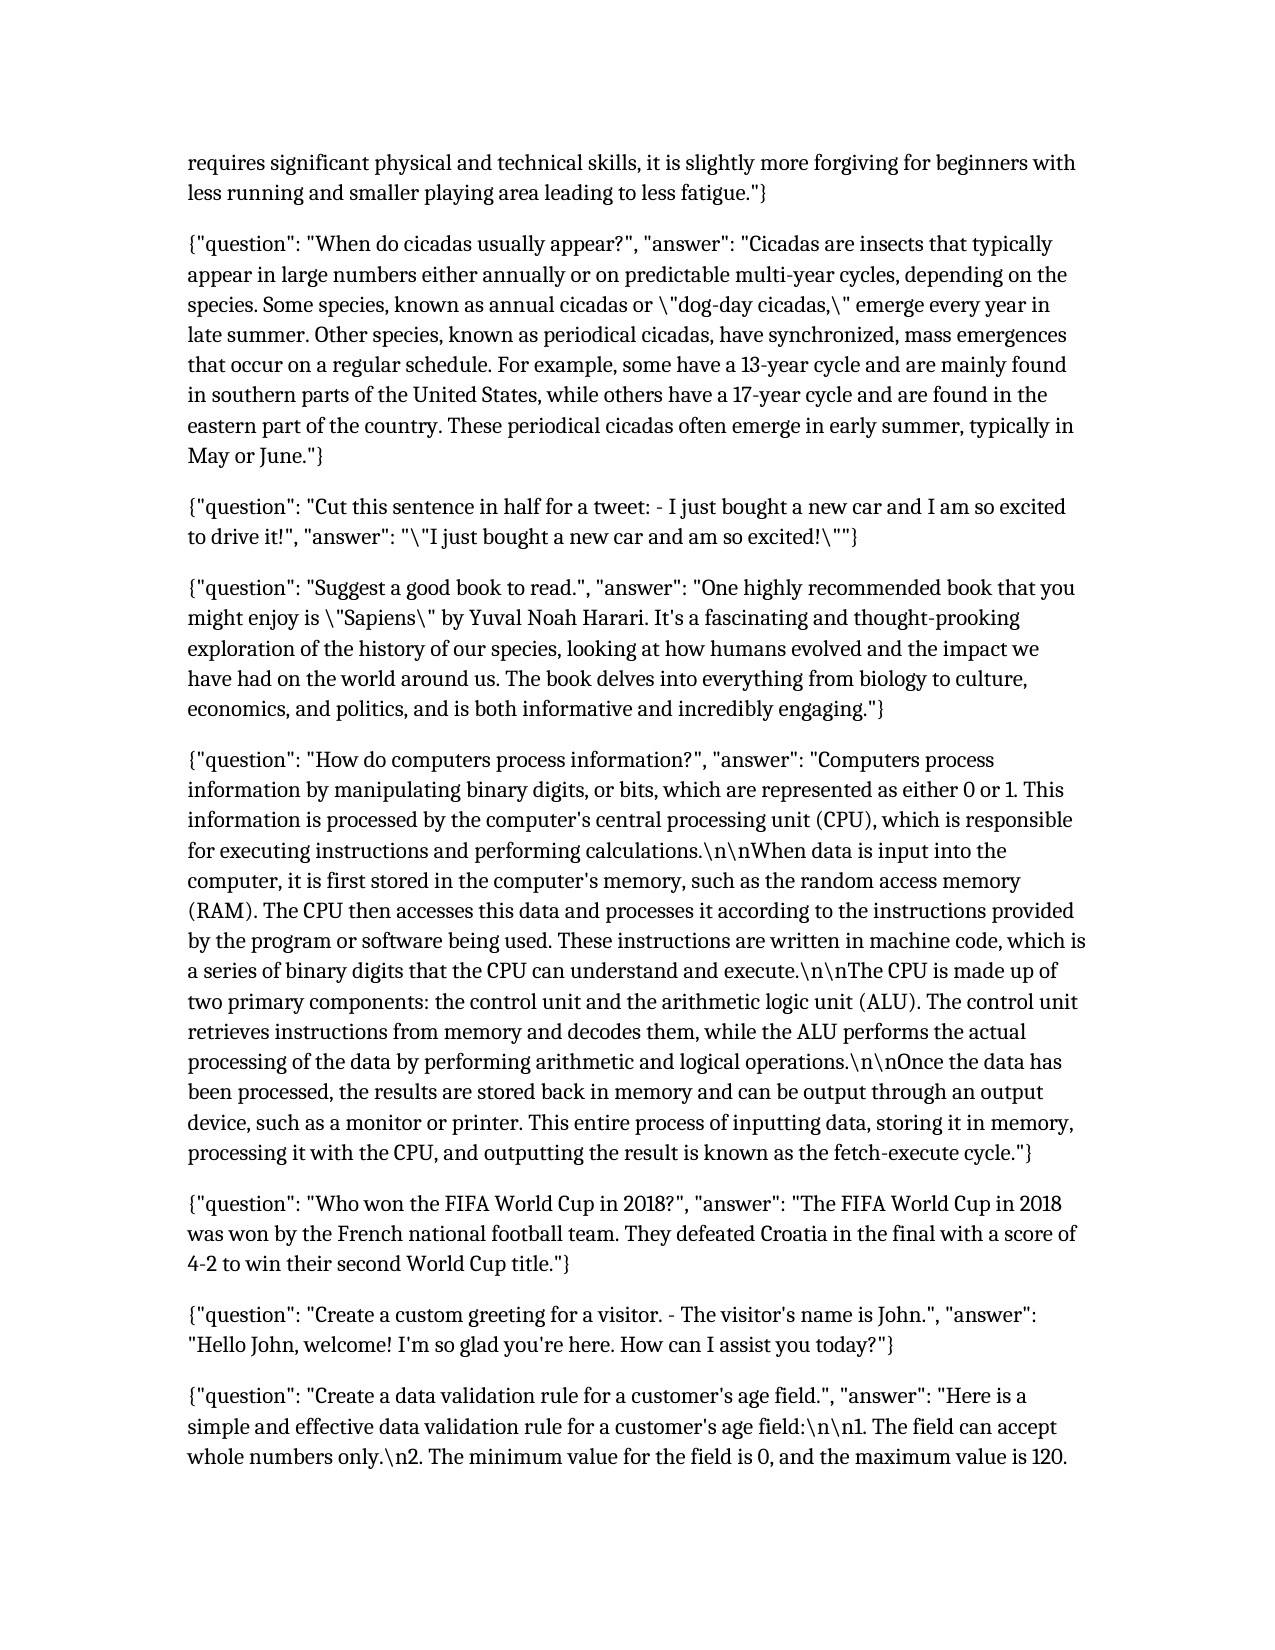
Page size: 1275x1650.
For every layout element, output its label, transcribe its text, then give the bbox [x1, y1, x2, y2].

text {"question": "Suggest a good book to read.", "answer": "One highly recommended book that you might enjoy is \"Sapiens\" by Yuval Noah Harari. It's a fascinating and thought-prooking exploration of the history of our species, looking at how humans evolved and the impact we have had on the world around us. The book delves into everything from biology to culture, economics, and politics, and is both informative and incredibly engaging."} [187, 575, 1087, 722]
text {"question": "When do cicadas usually appear?", "answer": "Cicadas are insects that typically appear in large numbers either annually or on predictable multi-year cycles, depending on the species. Some species, known as annual cicadas or \"dog-day cicadas,\" emerge every year in late summer. Other species, known as periodical cicadas, have synchronized, mass emergences that occur on a regular schedule. For example, some have a 13-year cycle and are mainly found in southern parts of the United States, while others have a 17-year cycle and are found in the eastern part of the country. These periodical cicadas often emerge in early summer, typically in May or June."} [187, 231, 1087, 469]
text {"question": "Cut this sentence in half for a tweet: - I just bought a new car and I am so excited to drive it!", "answer": "\"I just bought a new car and am so excited!\""} [187, 494, 1087, 550]
text {"question": "Who won the FIFA World Cup in 2018?", "answer": "The FIFA World Cup in 2018 was won by the French national football team. They defeated Croatia in the final with a score of 4-2 to win their second World Cup title."} [187, 1191, 1087, 1277]
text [187, 150, 1087, 207]
text {"question": "How do computers process information?", "answer": "Computers process information by manipulating binary digits, or bits, which are represented as either 0 or 1. This information is processed by the computer's central processing unit (CPU), which is responsible for executing instructions and performing calculations.\n\nWhen data is input into the computer, it is first stored in the computer's memory, such as the random access memory (RAM). The CPU then accesses this data and processes it according to the instructions provided by the program or software being used. These instructions are written in machine code, which is a series of binary digits that the CPU can understand and execute.\n\nThe CPU is made up of two primary components: the control unit and the arithmetic logic unit (ALU). The control unit retrieves instructions from memory and decodes them, while the ALU performs the actual processing of the data by performing arithmetic and logical operations.\n\nOnce the data has been processed, the results are stored back in memory and can be output through an output device, such as a monitor or printer. This entire process of inputting data, storing it in memory, processing it with the CPU, and outputting the result is known as the fetch-execute cycle."} [187, 747, 1087, 1166]
text {"question": "Create a custom greeting for a visitor. - The visitor's name is John.", "answer": "Hello John, welcome! I'm so glad you're here. How can I assist you today?"} [187, 1302, 1087, 1359]
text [187, 1383, 1087, 1470]
